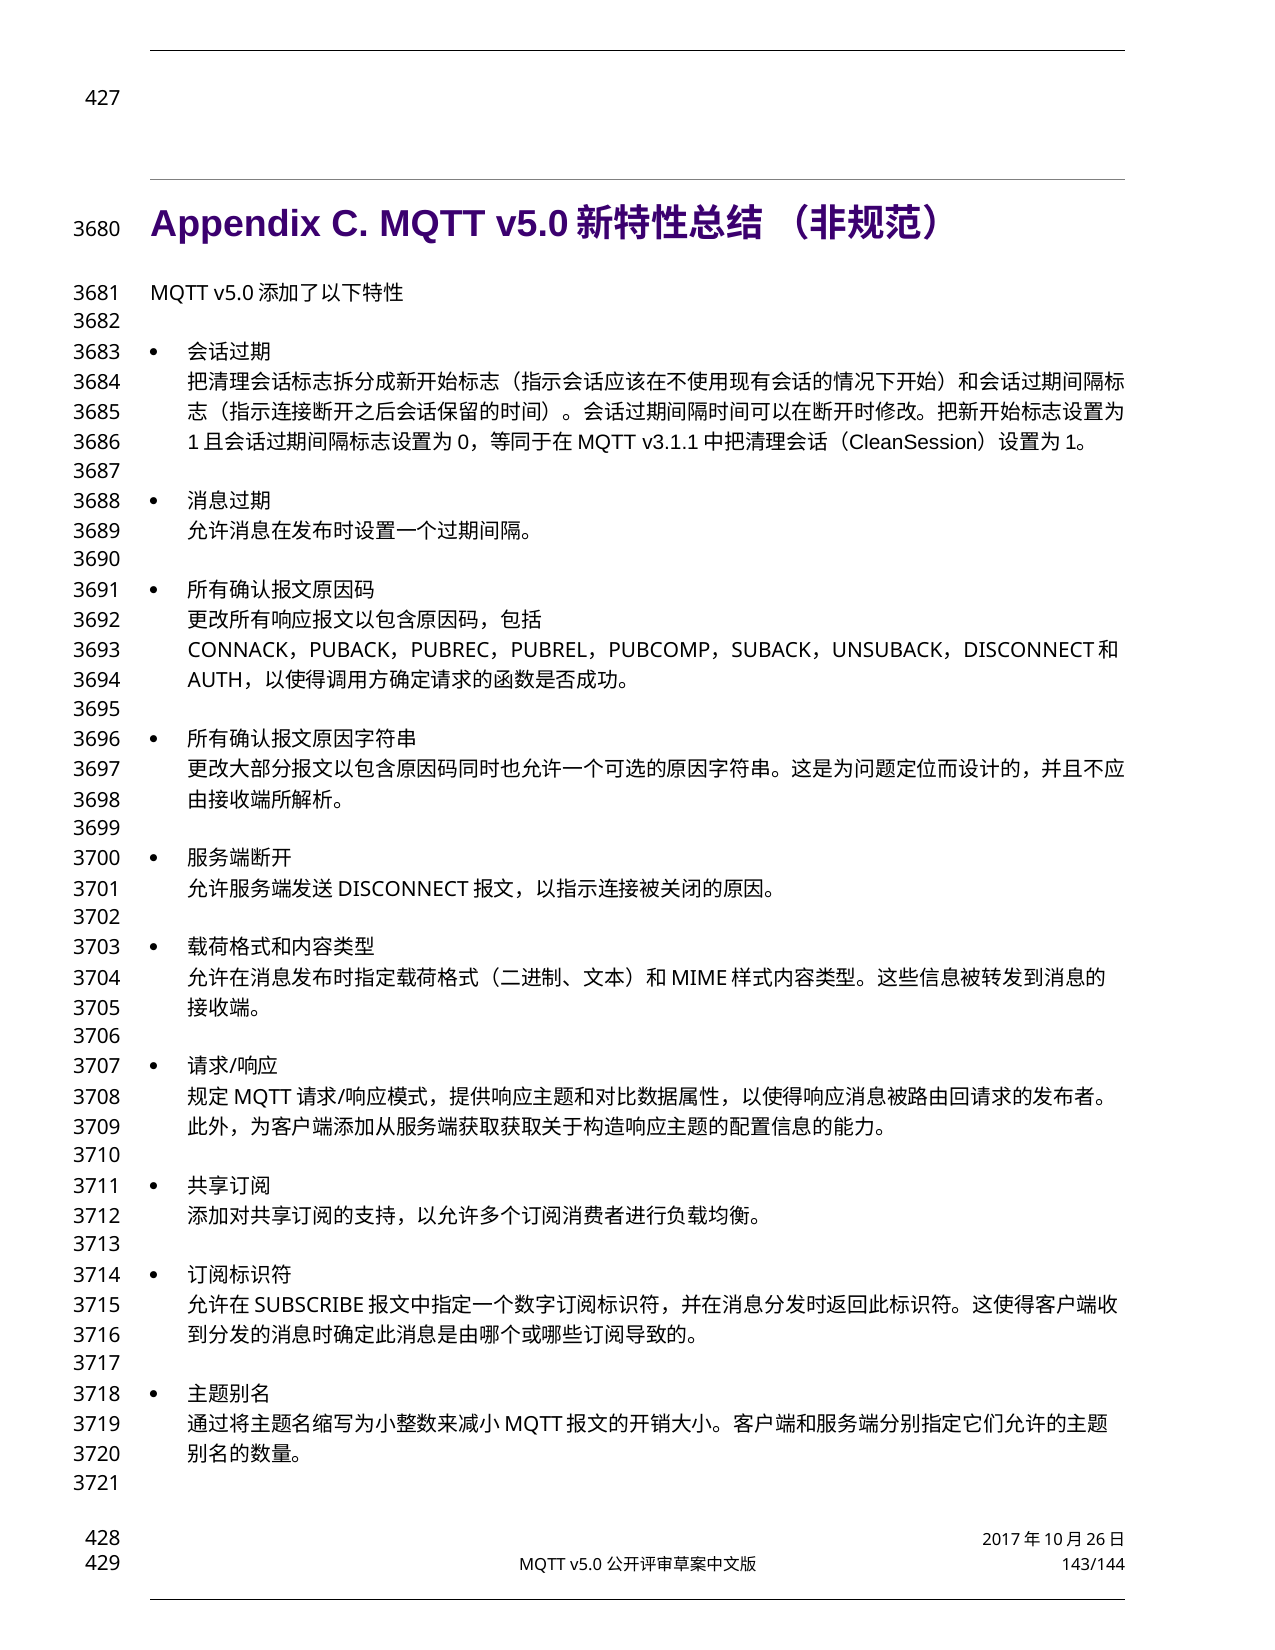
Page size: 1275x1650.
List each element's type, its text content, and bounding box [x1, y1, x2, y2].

text 通过将主题名缩写为小整数来减小MQTT报文的开销大小。客户端和服务端分别指定它们允许的主题别名的数量。 [187, 1407, 1125, 1468]
text 添加对共享订阅的支持，以允许多个订阅消费者进行负载均衡。 [187, 1199, 1125, 1229]
list 请求/响应 [150, 1050, 1125, 1080]
text 规定MQTT请求/响应模式，提供响应主题和对比数据属性，以使得响应消息被路由回请求的发布者。此外，为客户端添加从服务端获取获取关于构造响应主题的配置信息的能力。 [187, 1080, 1125, 1141]
text 更改所有响应报文以包含原因码，包括CONNACK，PUBACK，PUBREC，PUBREL，PUBCOMP，SUBACK，UNSUBACK，DISCONNECT和AUTH，以使得调用方确定请求的函数是否成功。 [187, 603, 1125, 694]
text 更改大部分报文以包含原因码同时也允许一个可选的原因字符串。这是为问题定位而设计的，并且不应由接收端所解析。 [187, 753, 1125, 813]
list 所有确认报文原因码 [150, 573, 1125, 603]
list 服务端断开 [150, 842, 1125, 872]
text 允许在消息发布时指定载荷格式（二进制、文本）和MIME样式内容类型。这些信息被转发到消息的接收端。 [187, 961, 1125, 1021]
text 允许消息在发布时设置一个过期间隔。 [187, 514, 1125, 544]
text MQTT v5.0添加了以下特性 [150, 276, 1125, 306]
list 会话过期 [150, 335, 1125, 365]
subtitle MQTT v5.0新特性总结 （非规范） [150, 180, 1125, 247]
list 主题别名 [150, 1377, 1125, 1407]
list 共享订阅 [150, 1169, 1125, 1199]
text 允许在SUBSCRIBE报文中指定一个数字订阅标识符，并在消息分发时返回此标识符。这使得客户端收到分发的消息时确定此消息是由哪个或哪些订阅导致的。 [187, 1288, 1125, 1348]
text 把清理会话标志拆分成新开始标志（指示会话应该在不使用现有会话的情况下开始）和会话过期间隔标志（指示连接断开之后会话保留的时间）。会话过期间隔时间可以在断开时修改。把新开始标志设置为1且会话过期间隔标志设置为0，等同于在MQTT v3.1.1中把清理会话（CleanSession）设置为1。 [187, 365, 1125, 456]
list 载荷格式和内容类型 [150, 931, 1125, 961]
text 允许服务端发送DISCONNECT报文，以指示连接被关闭的原因。 [187, 872, 1125, 902]
list 消息过期 [150, 484, 1125, 514]
list 订阅标识符 [150, 1258, 1125, 1288]
list 所有确认报文原因字符串 [150, 722, 1125, 753]
